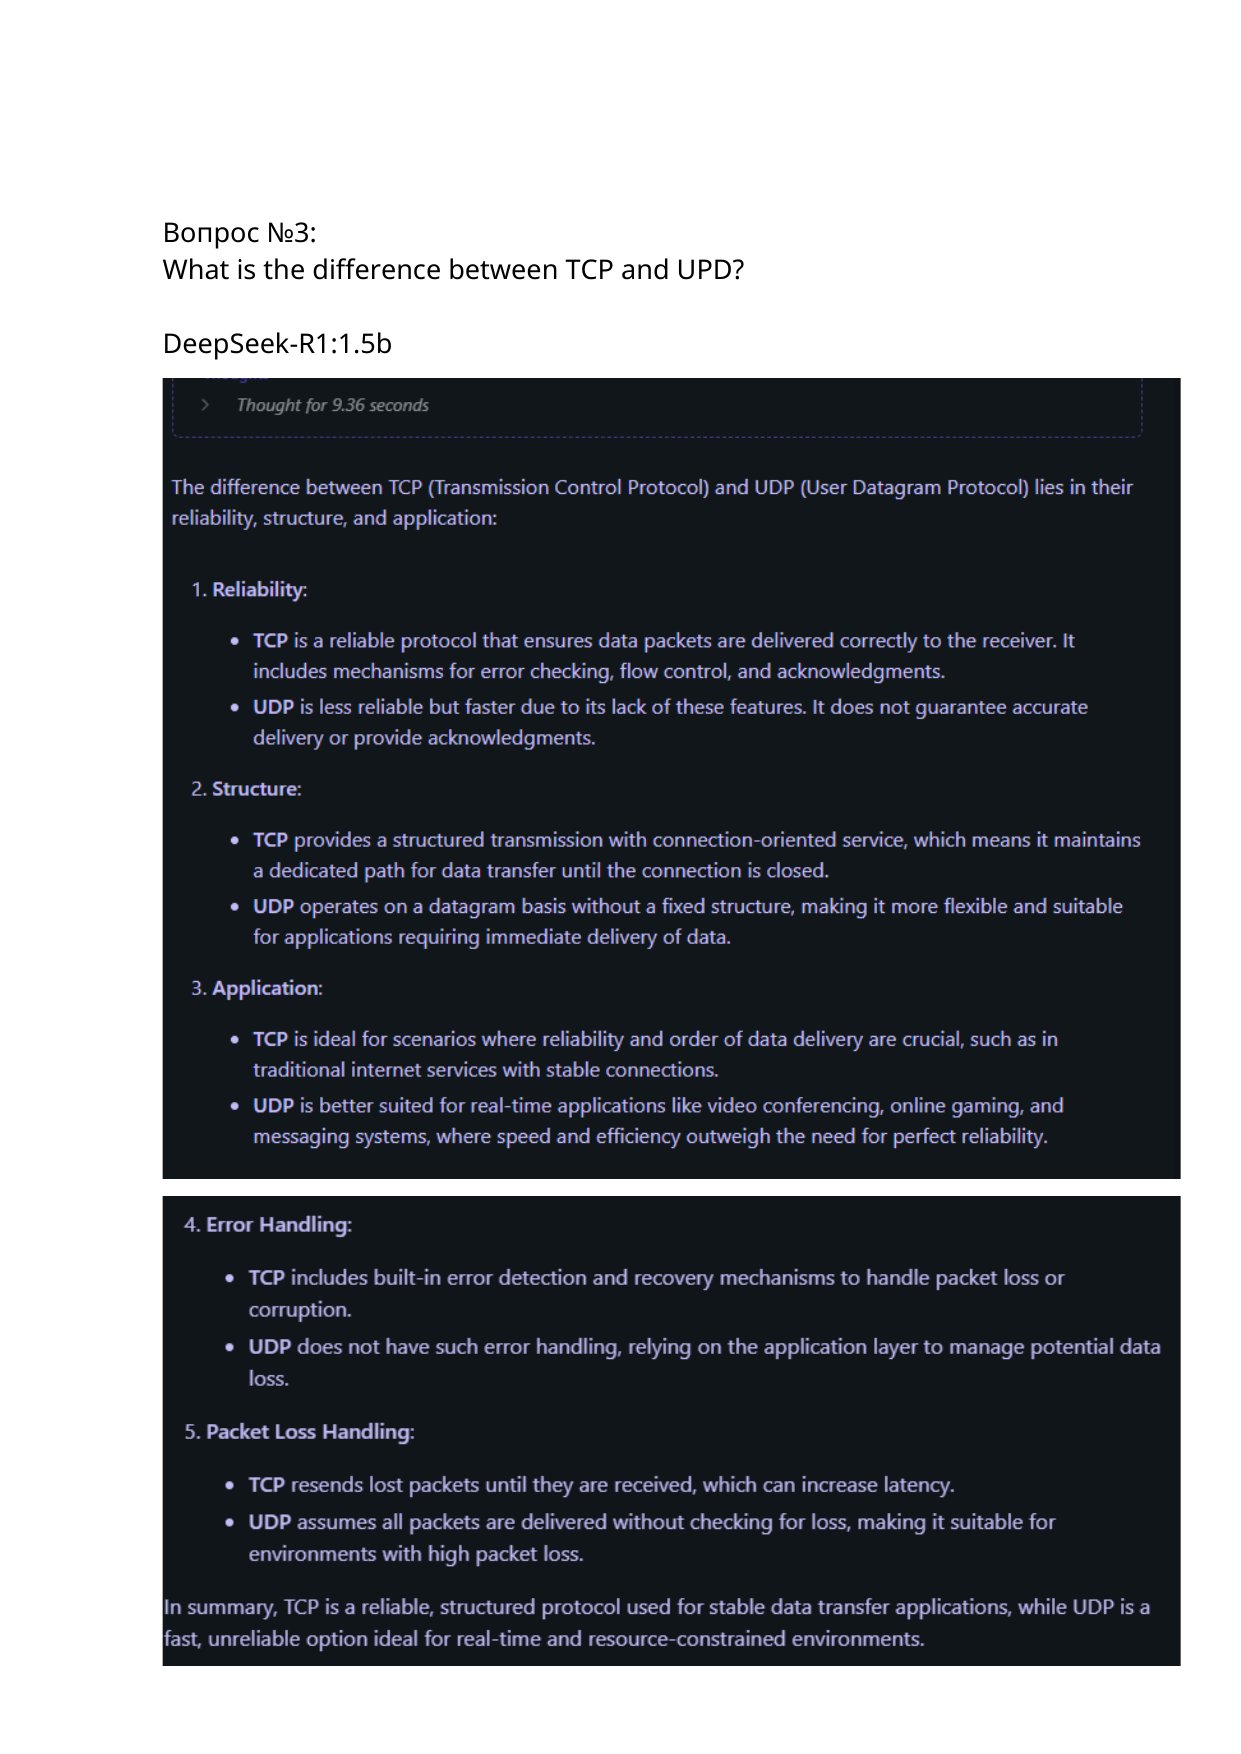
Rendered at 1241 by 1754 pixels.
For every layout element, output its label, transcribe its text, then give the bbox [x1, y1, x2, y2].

picture [162, 1196, 1181, 1666]
picture [162, 378, 1181, 1179]
text DeepSeek-R1:1.5b [162, 324, 1181, 361]
text What is the difference between TCP and UPD? [162, 251, 1181, 287]
text Вопрос №3: [162, 214, 1181, 251]
